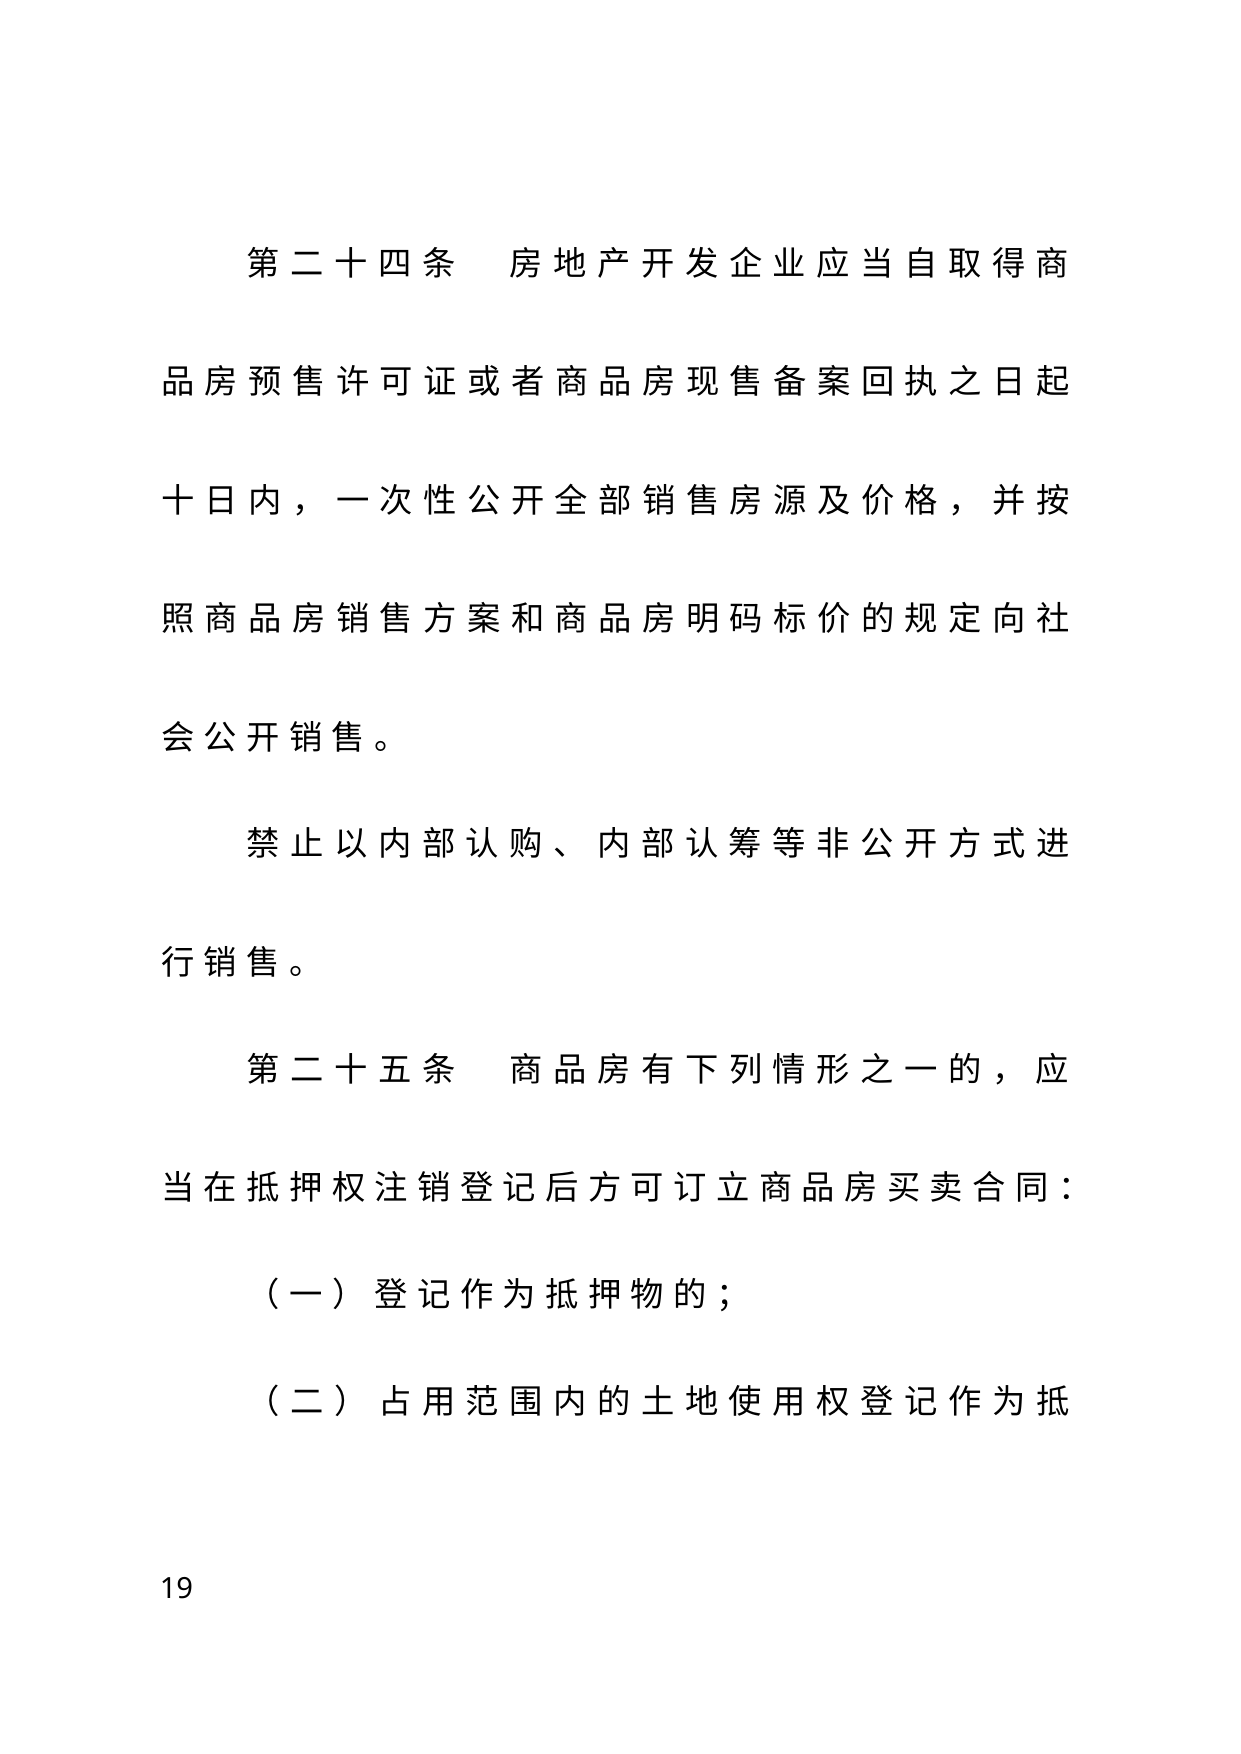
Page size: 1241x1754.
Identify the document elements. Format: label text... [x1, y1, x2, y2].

text （一）登记作为抵押物的； [161, 1244, 1079, 1339]
text 第二十五条 商品房有下列情形之一的，应当在抵押权注销登记后方可订立商品房买卖合同： [161, 1019, 1079, 1232]
text 第二十四条 房地产开发企业应当自取得商品房预售许可证或者商品房现售备案回执之日起十日内，一次性公开全部销售房源及价格，并按照商品房销售方案和商品房明码标价的规定向社会公开销售。 [161, 213, 1079, 782]
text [161, 1351, 1079, 1446]
text 禁止以内部认购、内部认筹等非公开方式进行销售。 [161, 794, 1079, 1007]
